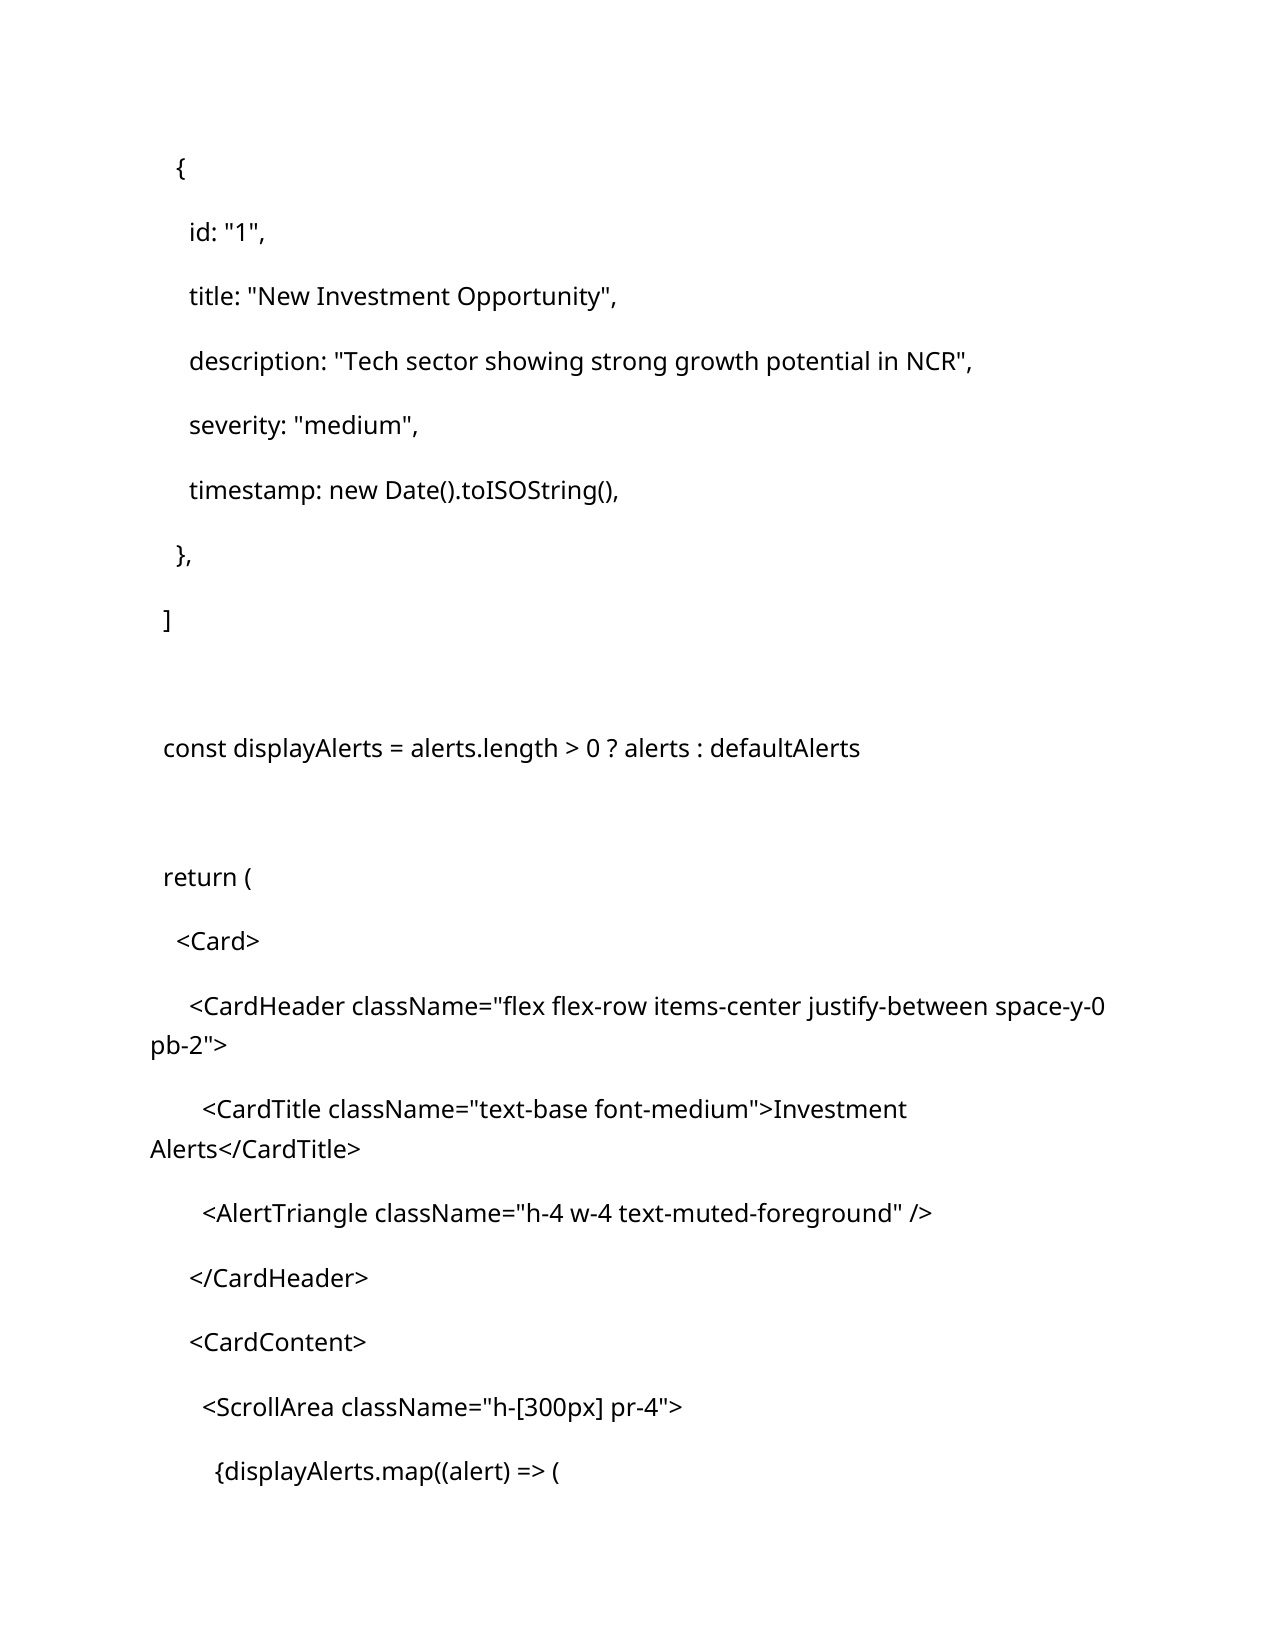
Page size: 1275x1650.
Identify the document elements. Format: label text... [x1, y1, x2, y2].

text <ScrollArea className="h-[300px] pr-4"> [150, 1389, 1125, 1424]
text timestamp: new Date().toISOString(), [150, 472, 1125, 506]
text <Card> [150, 924, 1125, 958]
text }, [150, 537, 1125, 571]
text severity: "medium", [150, 408, 1125, 442]
text title: "New Investment Opportunity", [150, 279, 1125, 313]
text <CardTitle className="text-base font-medium">Investment Alerts</CardTitle> [150, 1092, 1125, 1166]
text return ( [150, 859, 1125, 893]
text <AlertTriangle className="h-4 w-4 text-muted-foreground" /> [150, 1196, 1125, 1230]
text id: "1", [150, 214, 1125, 248]
text <CardContent> [150, 1325, 1125, 1359]
text description: "Tech sector showing strong growth potential in NCR", [150, 343, 1125, 377]
text <CardHeader className="flex flex-row items-center justify-between space-y-0 pb-2"> [150, 988, 1125, 1062]
text ] [150, 601, 1125, 635]
text const displayAlerts = alerts.length > 0 ? alerts : defaultAlerts [150, 730, 1125, 764]
text { [150, 150, 1125, 184]
text {displayAlerts.map((alert) => ( [150, 1454, 1125, 1488]
text </CardHeader> [150, 1261, 1125, 1295]
